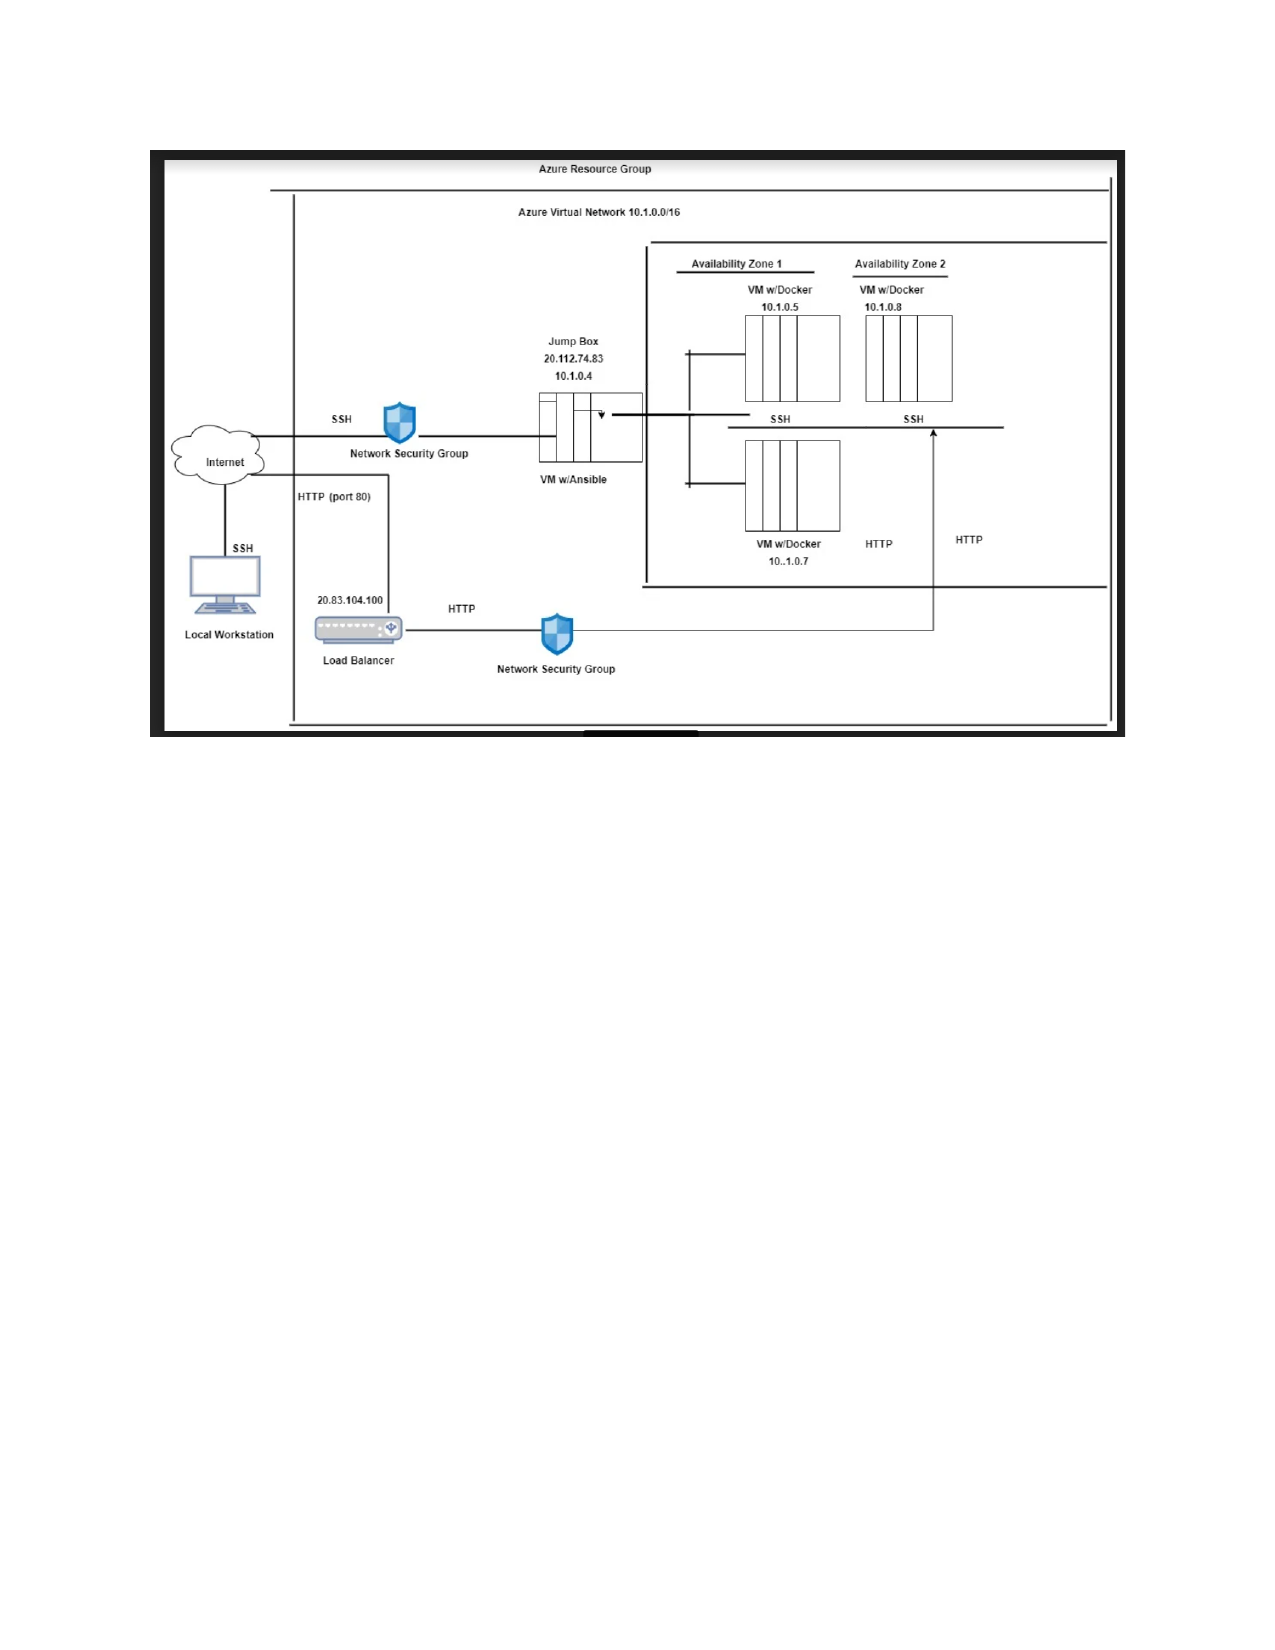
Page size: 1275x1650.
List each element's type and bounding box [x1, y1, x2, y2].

picture [150, 150, 1125, 737]
